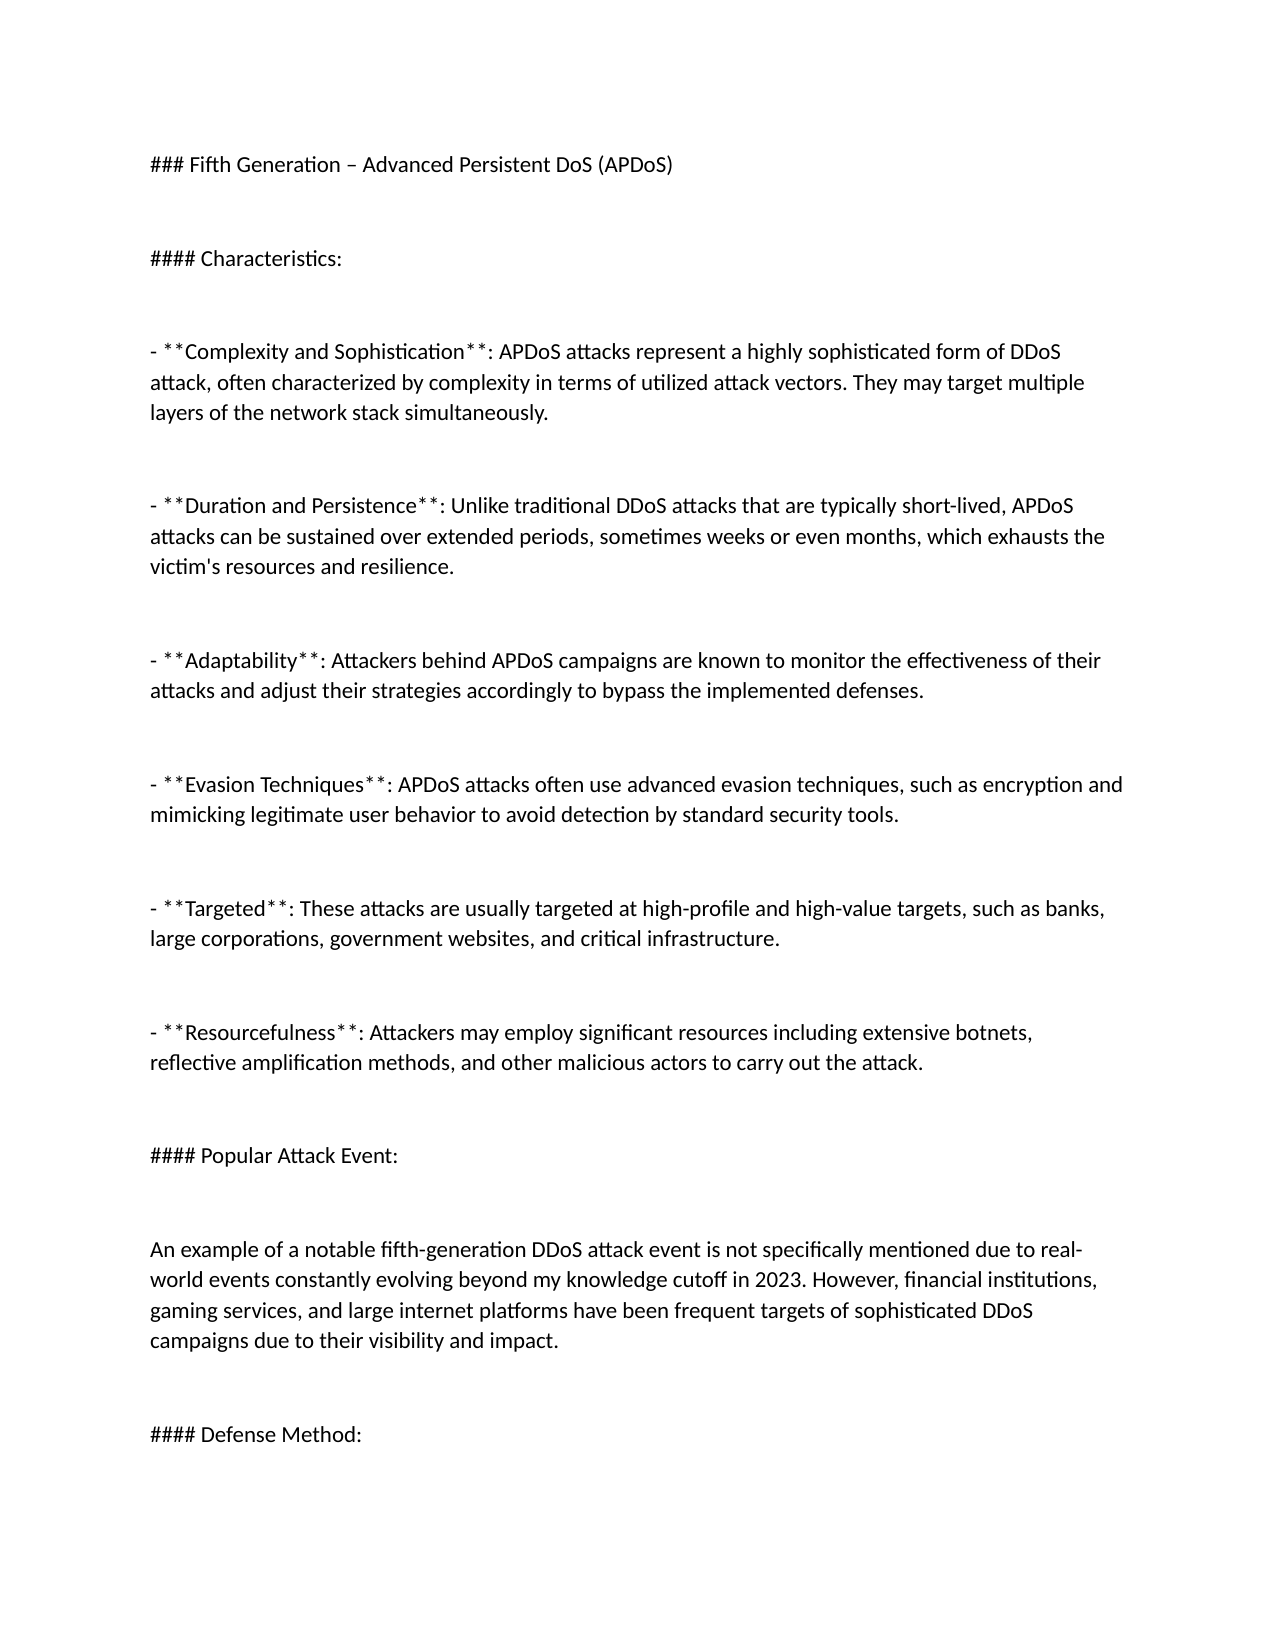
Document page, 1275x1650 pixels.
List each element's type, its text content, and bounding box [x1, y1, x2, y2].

text - **Targeted**: These attacks are usually targeted at high-profile and high-value targets, such as banks, large corporations, government websites, and critical infrastructure. [150, 894, 1125, 952]
text - **Duration and Persistence**: Unlike traditional DDoS attacks that are typically short-lived, APDoS attacks can be sustained over extended periods, sometimes weeks or even months, which exhausts the victim's resources and resilience. [150, 492, 1125, 580]
text An example of a notable fifth-generation DDoS attack event is not specifically mentioned due to real-world events constantly evolving beyond my knowledge cutoff in 2023. However, financial institutions, gaming services, and large internet platforms have been frequent targets of sophisticated DDoS campaigns due to their visibility and impact. [150, 1235, 1125, 1354]
text #### Defense Method: [150, 1420, 1125, 1448]
text - **Adaptability**: Attackers behind APDoS campaigns are known to monitor the effectiveness of their attacks and adjust their strategies accordingly to bypass the implemented defenses. [150, 646, 1125, 704]
text #### Characteristics: [150, 244, 1125, 272]
text - **Complexity and Sophistication**: APDoS attacks represent a highly sophisticated form of DDoS attack, often characterized by complexity in terms of utilized attack vectors. They may target multiple layers of the network stack simultaneously. [150, 337, 1125, 426]
text - **Resourcefulness**: Attackers may employ significant resources including extensive botnets, reflective amplification methods, and other malicious actors to carry out the attack. [150, 1018, 1125, 1076]
text ### Fifth Generation – Advanced Persistent DoS (APDoS) [150, 150, 1125, 178]
text - **Evasion Techniques**: APDoS attacks often use advanced evasion techniques, such as encryption and mimicking legitimate user behavior to avoid detection by standard security tools. [150, 770, 1125, 828]
text #### Popular Attack Event: [150, 1142, 1125, 1170]
